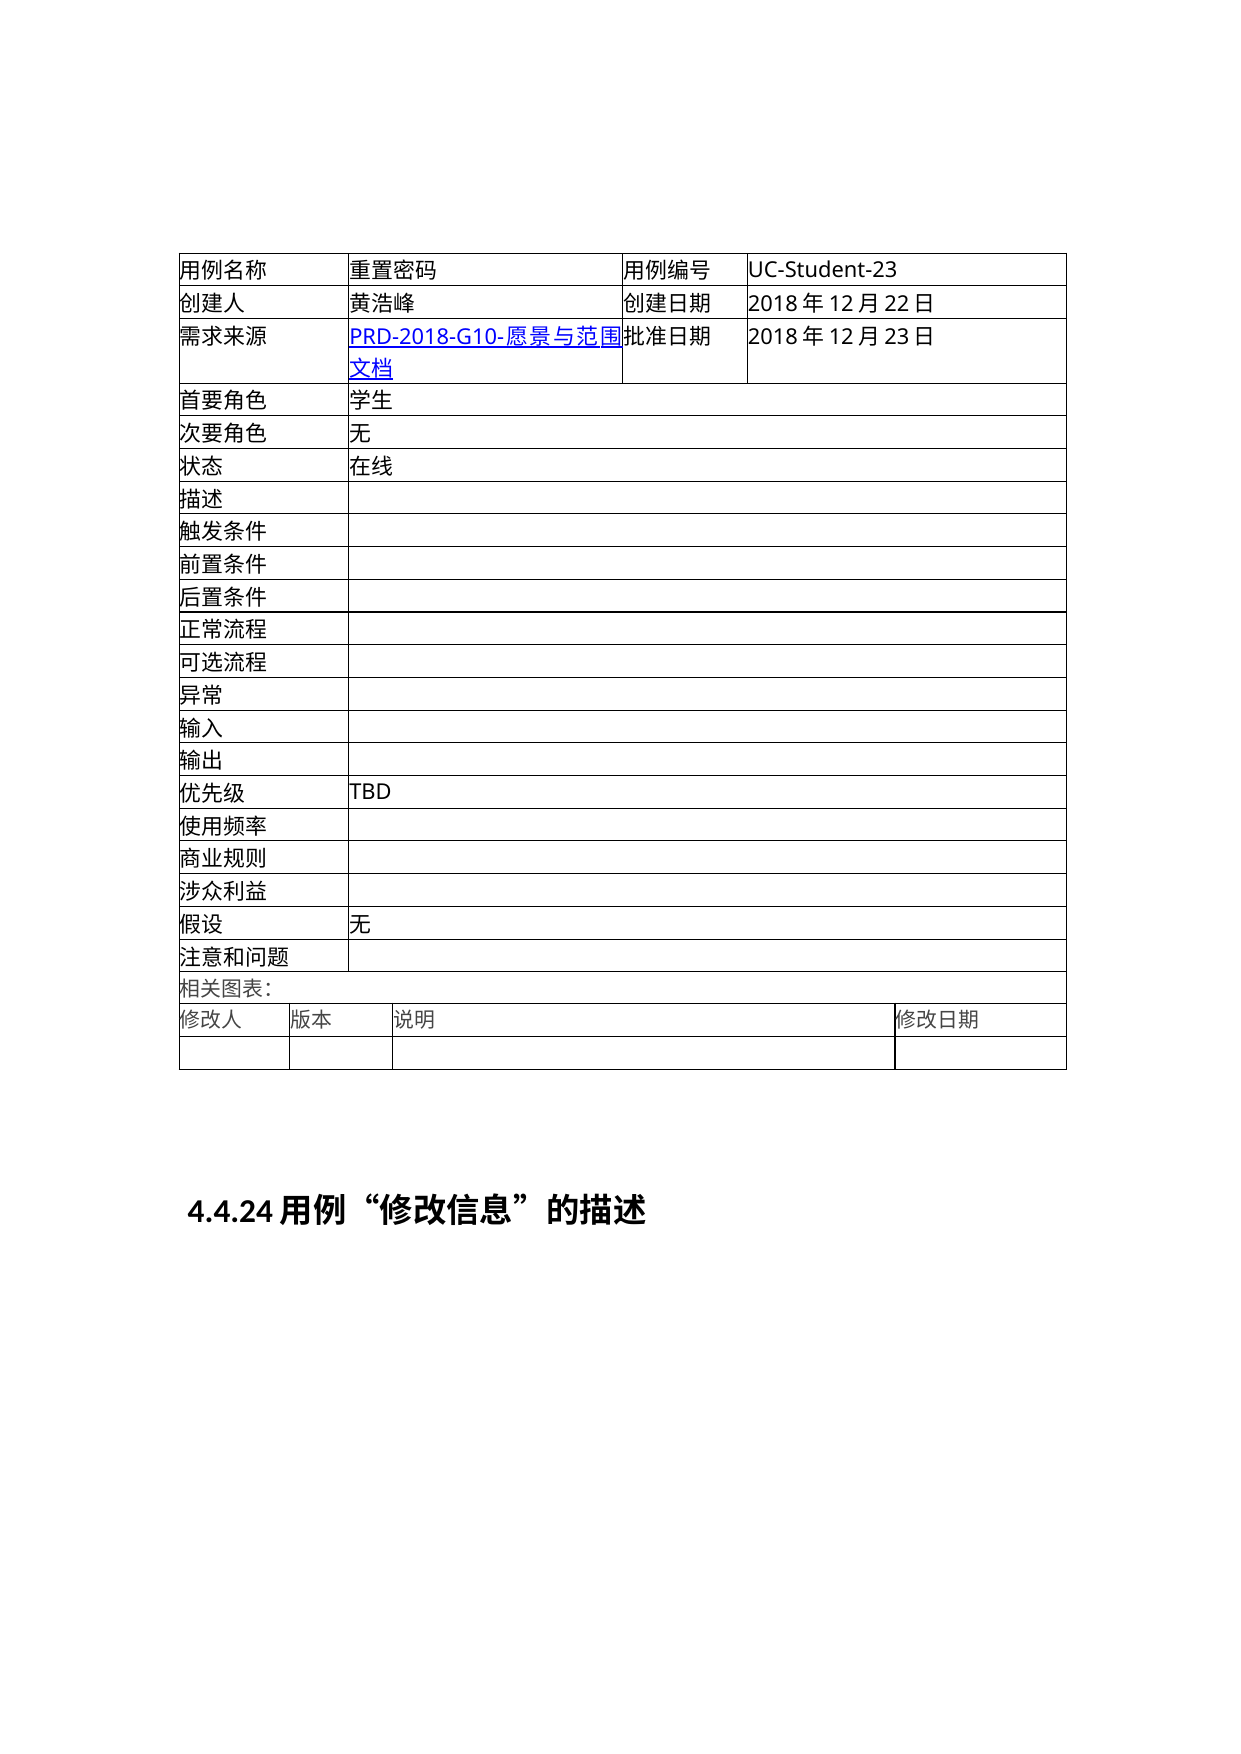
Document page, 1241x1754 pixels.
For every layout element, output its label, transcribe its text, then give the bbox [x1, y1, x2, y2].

table_cell 说明 [393, 1004, 894, 1036]
table_cell PRD-2018-G10-愿景与范围文档 [349, 347, 622, 382]
table_cell 假设 [180, 907, 348, 938]
table_cell [349, 711, 1066, 742]
table_cell [349, 613, 1066, 644]
table_header 用例编号 [623, 254, 747, 285]
table_cell 需求来源 [180, 319, 348, 382]
table_cell [349, 678, 1066, 709]
table_cell [349, 809, 1066, 840]
table_cell 创建人 [180, 286, 348, 318]
table_cell 无 [349, 416, 1066, 448]
table_cell 输出 [180, 743, 348, 775]
table_cell 批准日期 [623, 319, 747, 382]
table_cell 描述 [180, 482, 348, 513]
subtitle 4.4.24用例“修改信息”的描述 [187, 1070, 1053, 1240]
table_cell 黄浩峰 [349, 286, 622, 318]
table_cell 前置条件 [180, 547, 348, 579]
table_cell 无 [349, 907, 1066, 938]
table_cell 使用频率 [180, 809, 348, 840]
table_header UC-Student-23 [748, 254, 1066, 285]
table_header 用例名称 [180, 254, 348, 285]
table_cell 优先级 [180, 776, 348, 808]
table_cell [349, 645, 1066, 677]
table_cell 首要角色 [180, 384, 348, 415]
table_cell [349, 743, 1066, 775]
table_cell 状态 [180, 449, 348, 481]
table_cell [180, 1037, 289, 1069]
table_cell [349, 547, 1066, 579]
table_cell 触发条件 [180, 514, 348, 546]
table_cell 后置条件 [180, 580, 348, 611]
table_header 重置密码 [349, 254, 622, 285]
table_cell 相关图表： [180, 972, 1066, 1002]
table_cell 商业规则 [180, 841, 348, 873]
table_cell 学生 [349, 384, 1066, 415]
table_cell [290, 1037, 392, 1069]
table_cell [393, 1037, 894, 1069]
table_cell 涉众利益 [180, 874, 348, 906]
table_cell PRD-2018-G10-愿景与范围文档 [349, 319, 622, 346]
table_cell 修改日期 [896, 1004, 1066, 1036]
table_cell [896, 1037, 1066, 1069]
table_cell [349, 482, 1066, 513]
table_cell 次要角色 [180, 416, 348, 448]
table_cell 2018年12月23日 [748, 319, 1066, 382]
table_cell [349, 514, 1066, 546]
table_cell 可选流程 [180, 645, 348, 677]
table_cell 2018年12月22日 [748, 286, 1066, 318]
table_cell 异常 [180, 678, 348, 709]
table_cell [349, 940, 1066, 971]
table_cell 版本 [290, 1004, 392, 1036]
table_cell TBD [349, 776, 1066, 808]
table_cell 正常流程 [180, 613, 348, 644]
table_cell [349, 874, 1066, 906]
table_cell 输入 [180, 711, 348, 742]
table_cell 在线 [349, 449, 1066, 481]
table_cell [349, 580, 1066, 611]
table_cell [349, 841, 1066, 873]
table_cell 修改人 [180, 1004, 289, 1036]
table_cell 注意和问题 [180, 940, 348, 971]
table_cell 创建日期 [623, 286, 747, 318]
